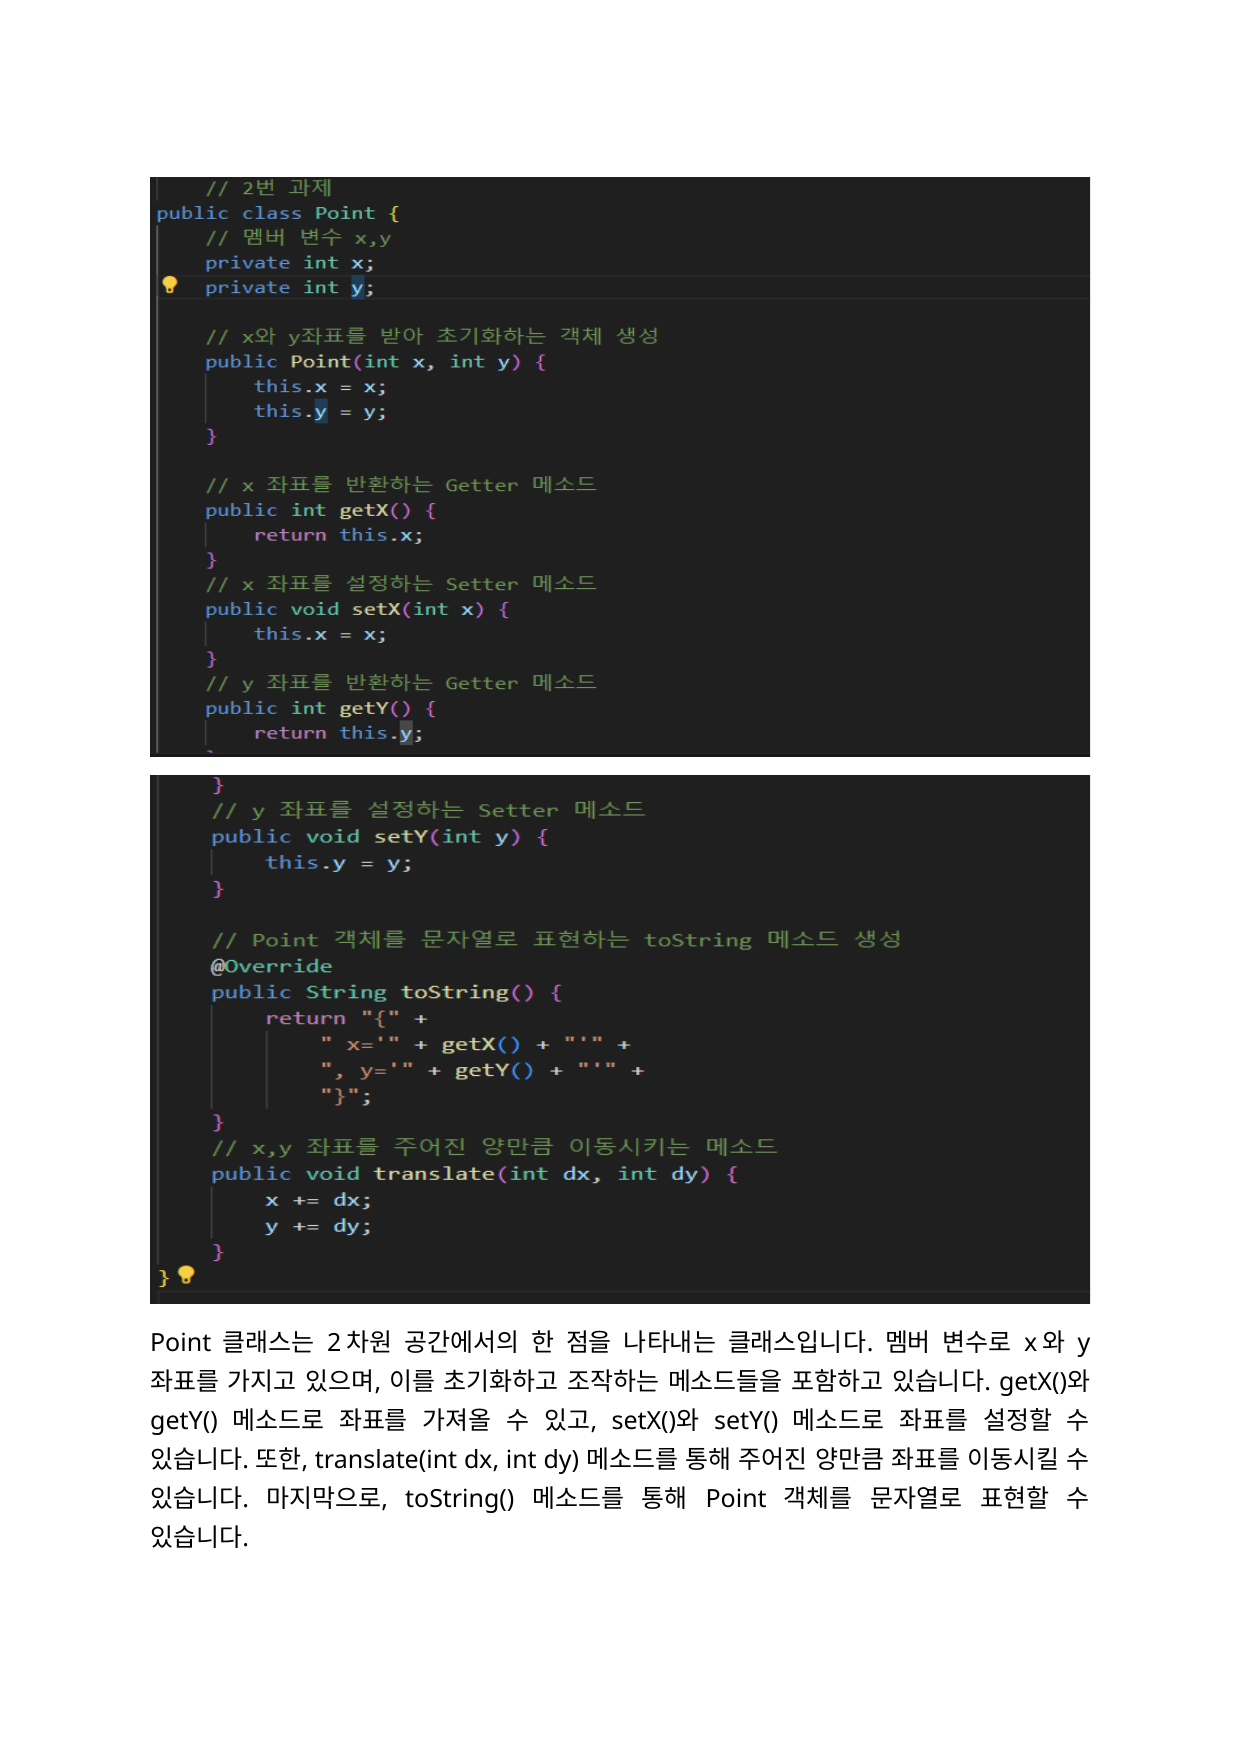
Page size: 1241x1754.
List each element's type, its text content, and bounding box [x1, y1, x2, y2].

text Point 클래스는 2차원 공간에서의 한 점을 나타내는 클래스입니다. 멤버 변수로 x와 y 좌표를 가지고 있으며, 이를 초기화하고 조작하는 메소드들을 포함하고 있습니다. getX()와 getY() 메소드로 좌표를 가져올 수 있고, setX()와 setY() 메소드로 좌표를 설정할 수 있습니다. 또한, translate(int dx, int dy) 메소드를 통해 주어진 양만큼 좌표를 이동시킬 수 있습니다. 마지막으로, toString() 메소드를 통해 Point 객체를 문자열로 표현할 수 있습니다. [150, 1322, 1090, 1553]
picture [150, 775, 1091, 1304]
picture [150, 177, 1091, 757]
